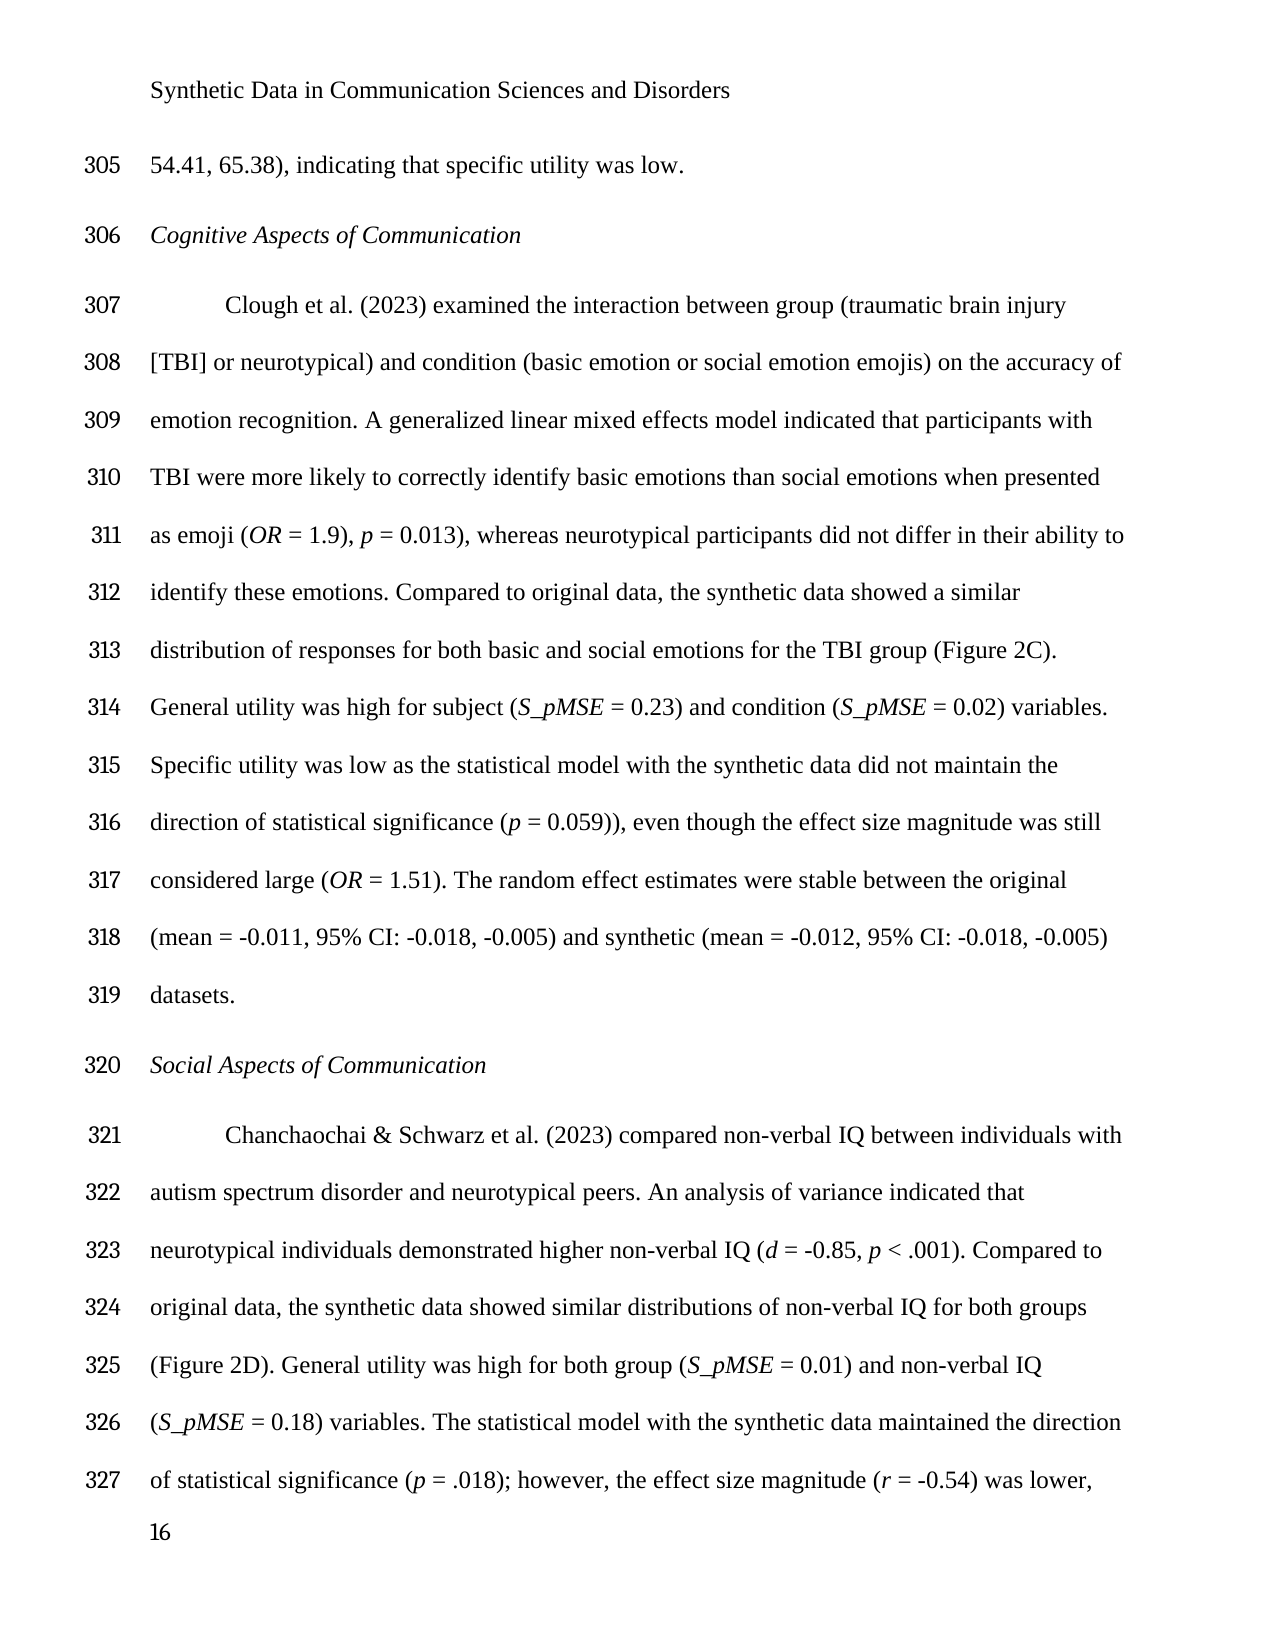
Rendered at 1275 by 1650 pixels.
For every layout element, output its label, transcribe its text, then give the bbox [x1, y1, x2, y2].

text Clough et al. (2023) examined the interaction between group (traumatic brain injury [TBI] or neurotypical) and condition (basic emotion or social emotion emojis) on the accuracy of emotion recognition. A generalized linear mixed effects model indicated that participants with TBI were more likely to correctly identify basic emotions than social emotions when presented as emoji (OR = 1.9), p = 0.013), whereas neurotypical participants did not differ in their ability to identify these emotions. Compared to original data, the synthetic data showed a similar distribution of responses for both basic and social emotions for the TBI group (Figure 2C). General utility was high for subject (S_pMSE = 0.23) and condition (S_pMSE = 0.02) variables. Specific utility was low as the statistical model with the synthetic data did not maintain the direction of statistical significance (p = 0.059)), even though the effect size magnitude was still considered large (OR = 1.51). The random effect estimates were stable between the original (mean = -0.011, 95% CI: -0.018, -0.005) and synthetic (mean = -0.012, 95% CI: -0.018, -0.005) datasets. [150, 290, 1125, 1009]
subtitle Social Aspects of Communication [150, 1050, 1125, 1079]
subtitle Cognitive Aspects of Communication [150, 220, 1125, 249]
